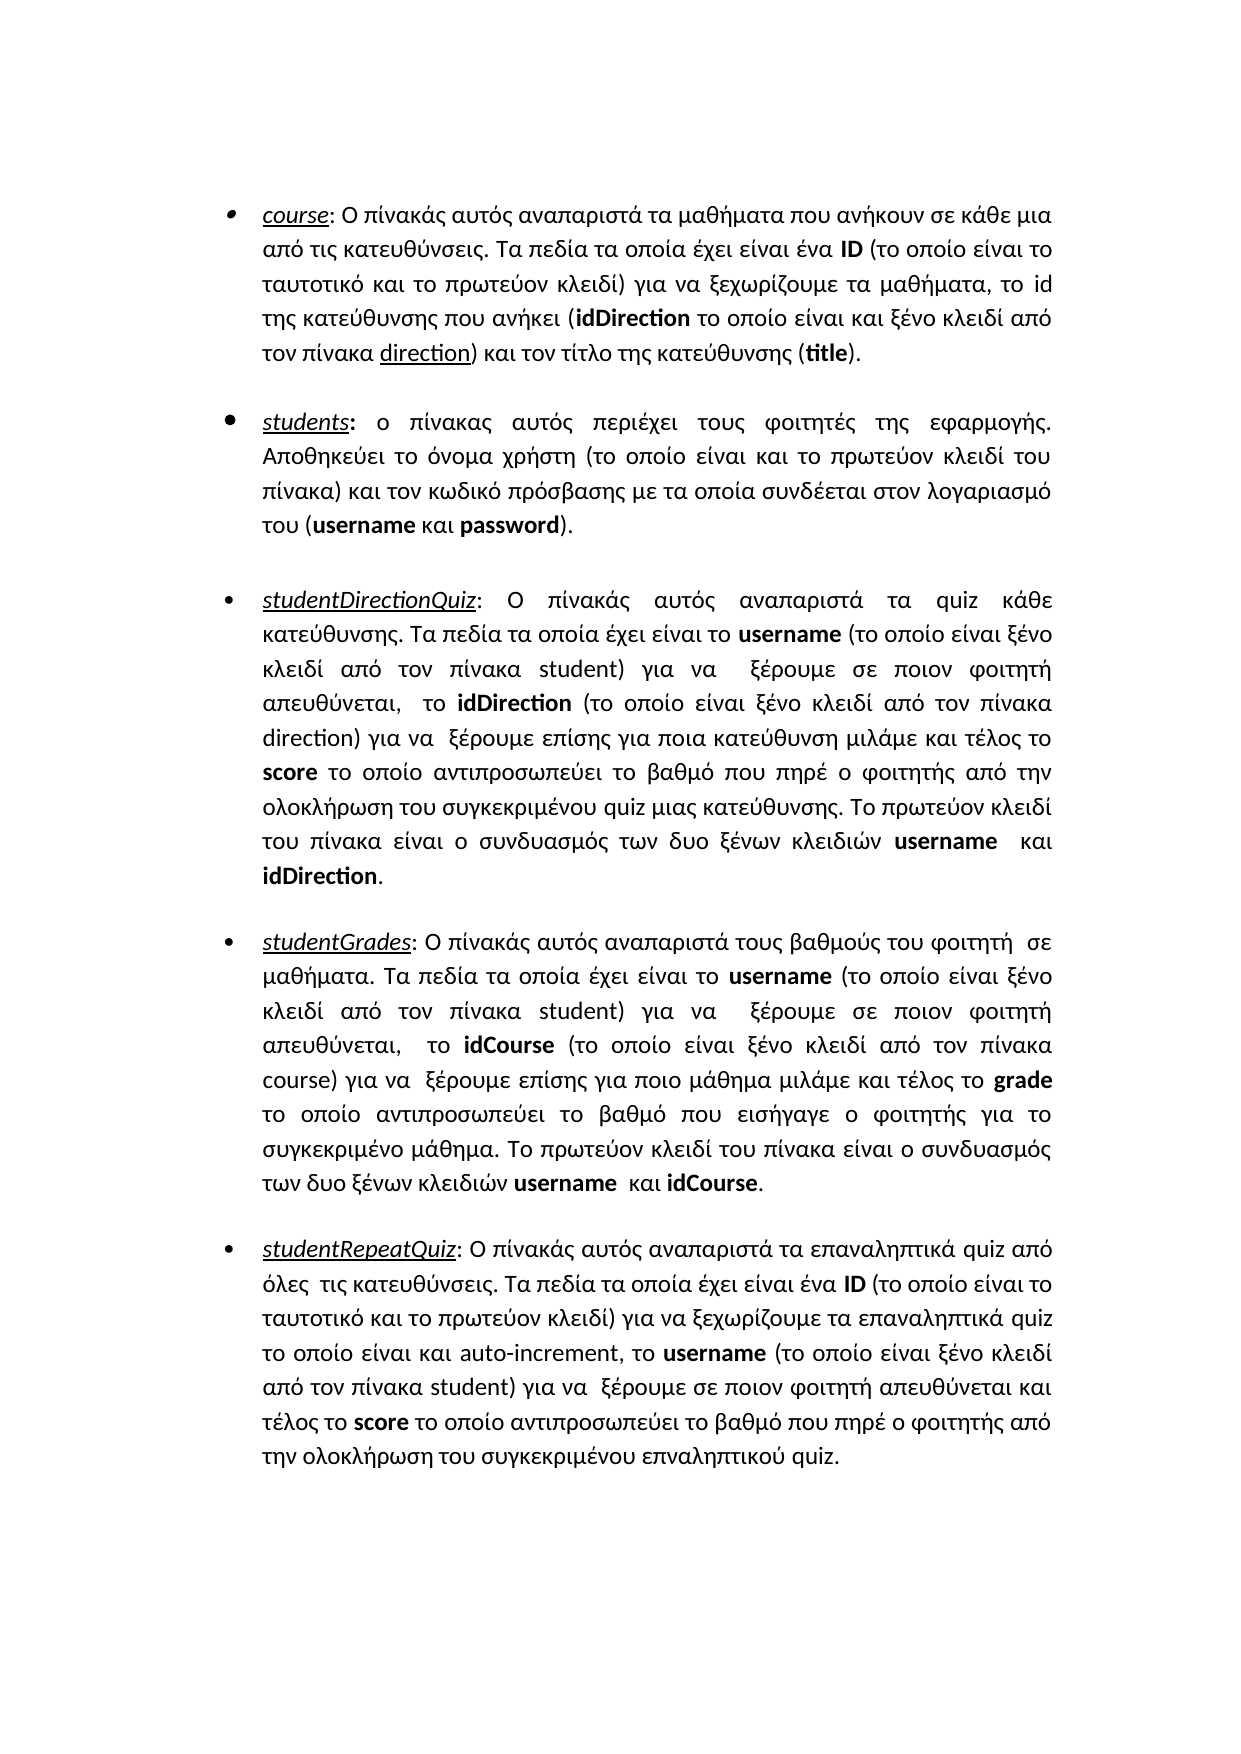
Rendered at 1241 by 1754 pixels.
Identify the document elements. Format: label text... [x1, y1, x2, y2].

list studentGrades: Ο πίνακάς αυτός αναπαριστά τους βαθμούς του φοιτητή σε μαθήματα. Τα πεδία τα οποία έχει είναι το username (το οποίο είναι ξένο κλειδί από τον πίνακα student) για να ξέρουμε σε ποιον φοιτητή απευθύνεται, το idCourse (το οποίο είναι ξένο κλειδί από τον πίνακα course) για να ξέρουμε επίσης για ποιο μάθημα μιλάμε και τέλος το grade το οποίο αντιπροσωπεύει το βαθμό που εισήγαγε ο φοιτητής για το συγκεκριμένο μάθημα. Το πρωτεύον κλειδί του πίνακα είναι ο συνδυασμός των δυο ξένων κλειδιών username και idCourse. [225, 926, 1053, 1198]
list students: ο πίνακας αυτός περιέχει τους φοιτητές της εφαρμογής. Αποθηκεύει το όνομα χρήστη (το οποίο είναι και το πρωτεύον κλειδί του πίνακα) και τον κωδικό πρόσβασης με τα οποία συνδέεται στον λογαριασμό του (username και password). [225, 406, 1053, 540]
list studentDirectionQuiz: Ο πίνακάς αυτός αναπαριστά τα quiz κάθε κατεύθυνσης. Τα πεδία τα οποία έχει είναι το username (το οποίο είναι ξένο κλειδί από τον πίνακα student) για να ξέρουμε σε ποιον φοιτητή απευθύνεται, το idDirection (το οποίο είναι ξένο κλειδί από τον πίνακα direction) για να ξέρουμε επίσης για ποια κατεύθυνση μιλάμε και τέλος το score το οποίο αντιπροσωπεύει το βαθμό που πηρέ ο φοιτητής από την ολοκλήρωση του συγκεκριμένου quiz μιας κατεύθυνσης. Το πρωτεύον κλειδί του πίνακα είναι ο συνδυασμός των δυο ξένων κλειδιών username και idDirection. [225, 584, 1053, 891]
list course: Ο πίνακάς αυτός αναπαριστά τα μαθήματα που ανήκουν σε κάθε μια από τις κατευθύνσεις. Τα πεδία τα οποία έχει είναι ένα ID (το οποίο είναι το ταυτοτικό και το πρωτεύον κλειδί) για να ξεχωρίζουμε τα μαθήματα, το id της κατεύθυνσης που ανήκει (idDirection το οποίο είναι και ξένο κλειδί από τον πίνακα direction) και τον τίτλο της κατεύθυνσης (title). [225, 199, 1053, 367]
list studentRepeatQuiz: Ο πίνακάς αυτός αναπαριστά τα επαναληπτικά quiz από όλες τις κατευθύνσεις. Τα πεδία τα οποία έχει είναι ένα ID (το οποίο είναι το ταυτοτικό και το πρωτεύον κλειδί) για να ξεχωρίζουμε τα επαναληπτικά quiz το οποίο είναι και auto-increment, το username (το οποίο είναι ξένο κλειδί από τον πίνακα student) για να ξέρουμε σε ποιον φοιτητή απευθύνεται και τέλος το score το οποίο αντιπροσωπεύει το βαθμό που πηρέ ο φοιτητής από την ολοκλήρωση του συγκεκριμένου επναληπτικού quiz. [225, 1233, 1053, 1471]
